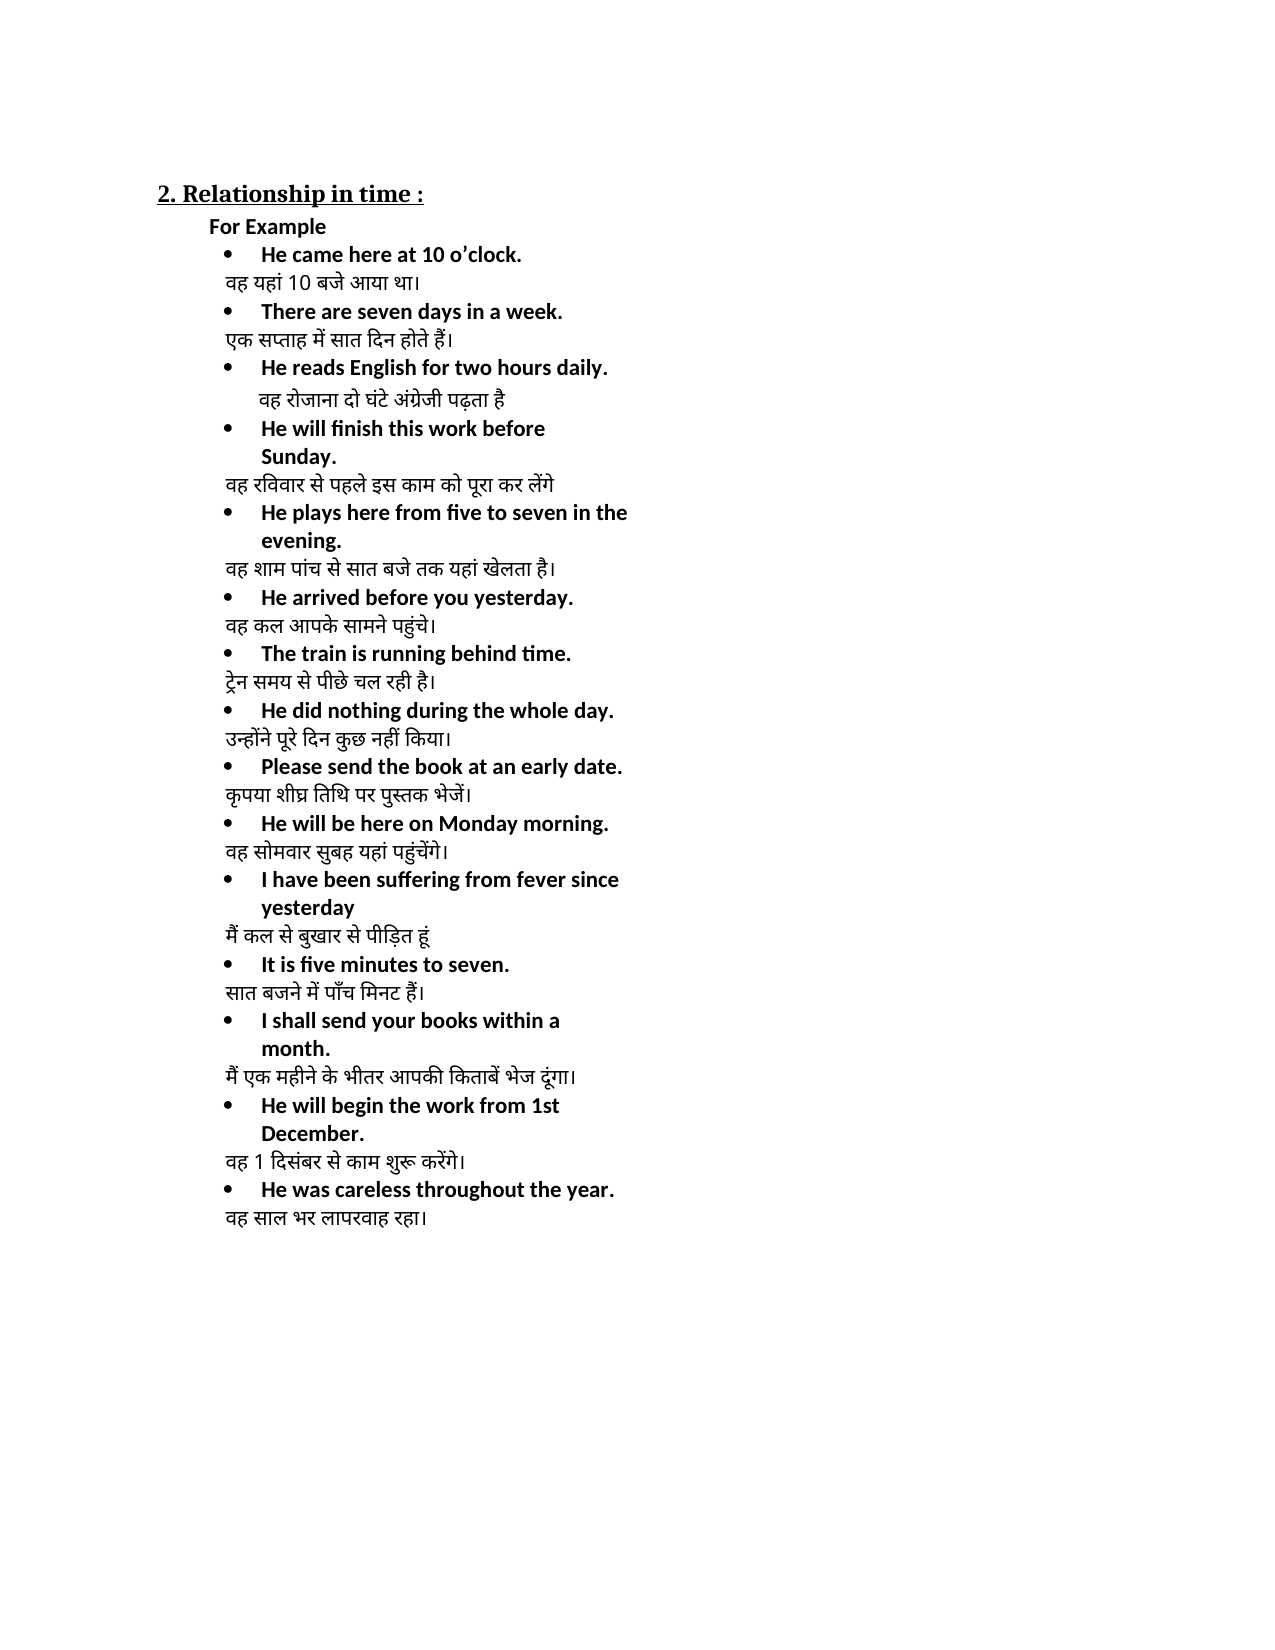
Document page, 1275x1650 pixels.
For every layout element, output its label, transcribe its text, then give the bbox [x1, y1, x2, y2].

text वह कल आपके सामने पहुंचे। [225, 611, 628, 639]
text उन्होंने पूरे दिन कुछ नहीं किया। [225, 724, 628, 752]
text He came here at 10 o’clock. [224, 241, 628, 268]
text He arrived before you yesterday. [224, 583, 628, 611]
text He was careless throughout the year. [224, 1175, 628, 1203]
text Please send the book at an early date. [224, 752, 628, 780]
text कृपया शीघ्र तिथि पर पुस्तक भेजें। [225, 780, 628, 809]
text There are seven days in a week. [224, 297, 628, 325]
text वह साल भर लापरवाह रहा। [225, 1203, 628, 1232]
text ट्रेन समय से पीछे चल रही है। [225, 667, 628, 696]
text मैं कल से बुखार से पीड़ित हूं [225, 921, 628, 950]
text वह रविवार से पहले इस काम को पूरा कर लेंगे [225, 470, 628, 498]
text He will be here on Monday morning. [224, 809, 628, 837]
text I shall send your books within a month. [224, 1006, 628, 1062]
text एक सप्ताह में सात दिन होते हैं। [225, 325, 628, 353]
text वह शाम पांच से सात बजे तक यहां खेलता है। [225, 554, 628, 583]
text 2. Relationship in time : [157, 179, 1125, 208]
text वह यहां 10 बजे आया था। [225, 268, 628, 297]
text वह सोमवार सुबह यहां पहुंचेंगे। [225, 837, 628, 865]
text He did nothing during the whole day. [224, 696, 628, 724]
text He plays here from five to seven in the evening. [224, 498, 628, 554]
text He will begin the work from 1st December. [224, 1091, 628, 1147]
text It is five minutes to seven. [224, 950, 628, 978]
text I have been suffering from fever since yesterday [224, 865, 628, 921]
text वह 1 दिसंबर से काम शुरू करेंगे। [225, 1147, 628, 1175]
text He reads English for two hours daily. [224, 353, 628, 381]
list वह रोजाना दो घंटे अंग्रेजी पढ़ता है [248, 386, 628, 414]
text The train is running behind time. [224, 639, 628, 667]
list For Example [209, 212, 1125, 241]
text मैं एक महीने के भीतर आपकी किताबें भेज दूंगा। [225, 1062, 628, 1091]
text He will finish this work before Sunday. [224, 414, 628, 470]
text सात बजने में पाँच मिनट हैं। [225, 978, 628, 1006]
